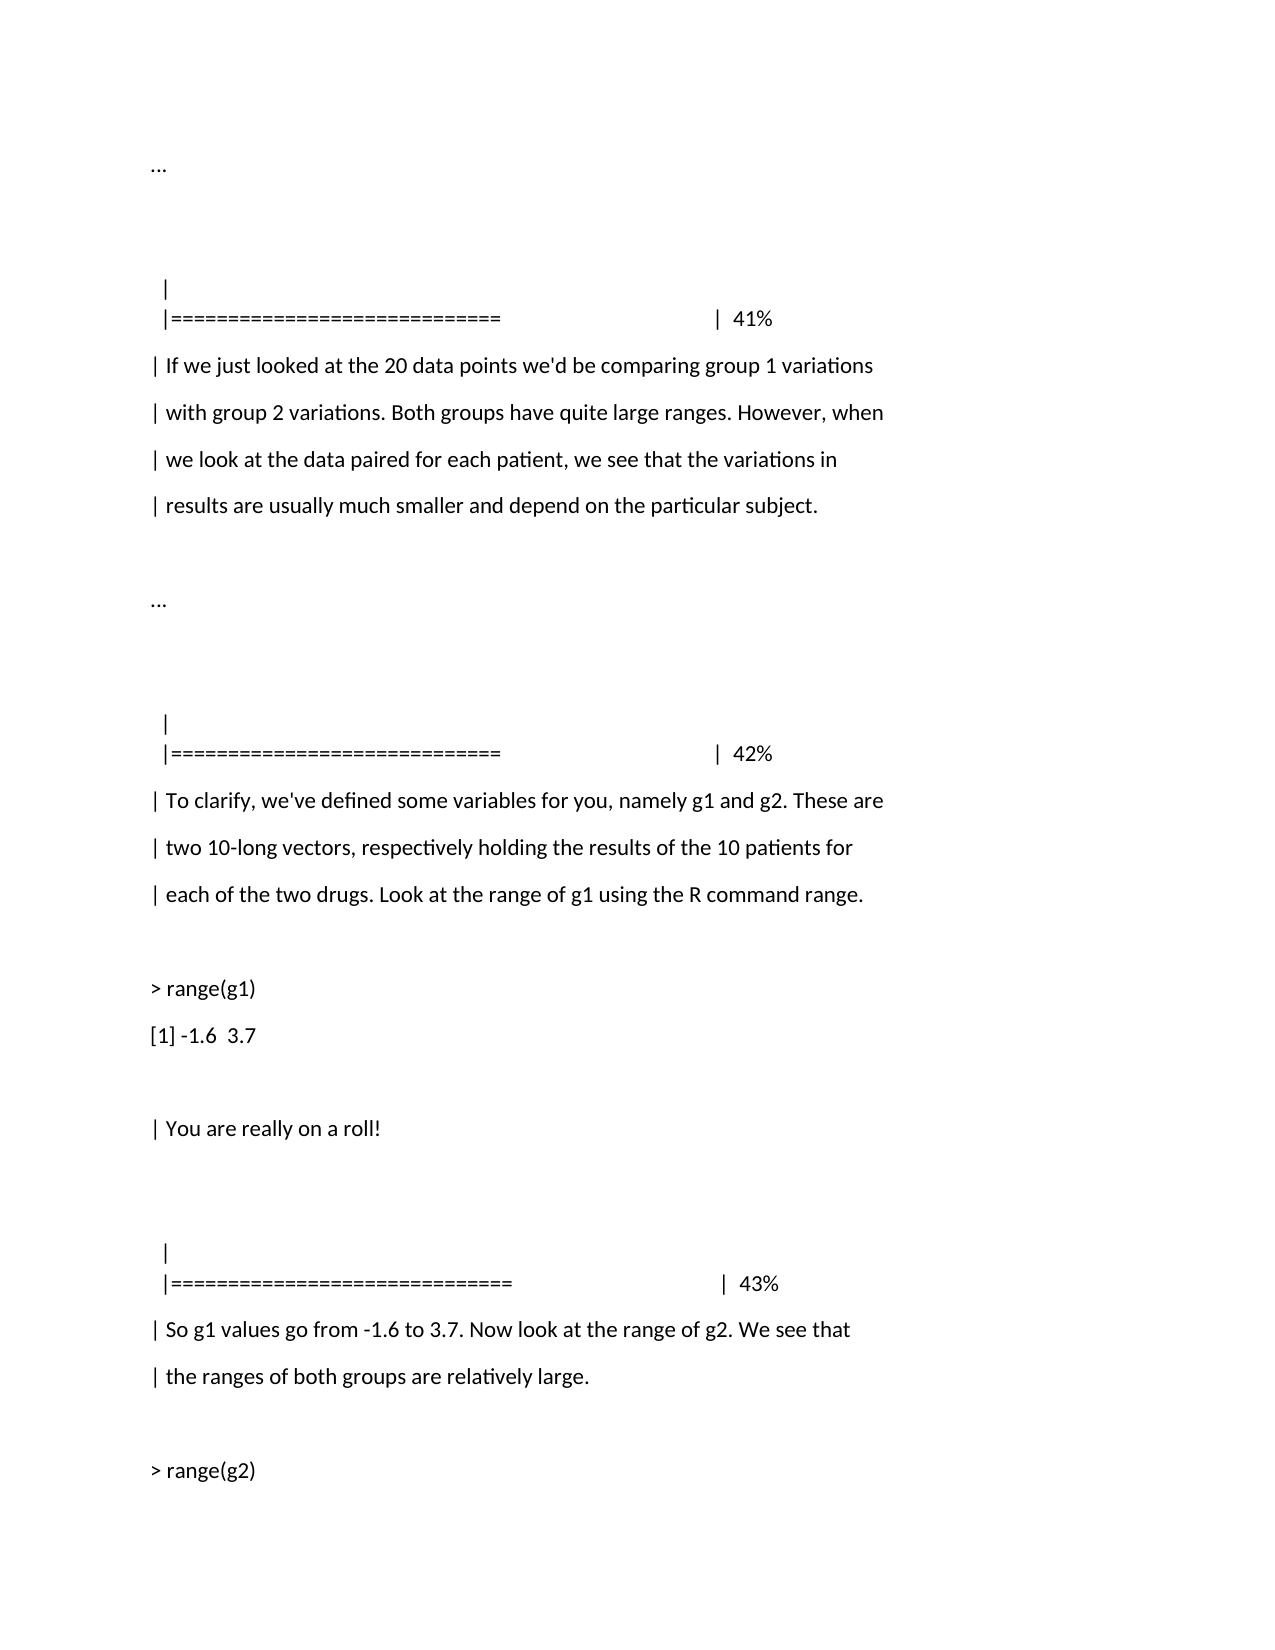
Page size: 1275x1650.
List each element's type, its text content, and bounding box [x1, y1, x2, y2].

text | results are usually much smaller and depend on the particular subject. [150, 492, 1125, 520]
text | |============================= | 42% [150, 679, 1125, 768]
text | You are really on a roll! [150, 1114, 1125, 1143]
text | |============================== | 43% [150, 1208, 1125, 1297]
text > range(g1) [150, 974, 1125, 1002]
text | So g1 values go from -1.6 to 3.7. Now look at the range of g2. We see that [150, 1316, 1125, 1344]
text ... [150, 585, 1125, 613]
text | each of the two drugs. Look at the range of g1 using the R command range. [150, 880, 1125, 908]
text [1] -1.6 3.7 [150, 1021, 1125, 1049]
text | the ranges of both groups are relatively large. [150, 1362, 1125, 1391]
text | If we just looked at the 20 data points we'd be comparing group 1 variations [150, 351, 1125, 379]
text > range(g2) [150, 1456, 1125, 1484]
text ... [150, 150, 1125, 178]
text | To clarify, we've defined some variables for you, namely g1 and g2. These are [150, 786, 1125, 814]
text | two 10-long vectors, respectively holding the results of the 10 patients for [150, 833, 1125, 861]
text | |============================= | 41% [150, 244, 1125, 332]
text | with group 2 variations. Both groups have quite large ranges. However, when [150, 398, 1125, 426]
text | we look at the data paired for each patient, we see that the variations in [150, 445, 1125, 473]
